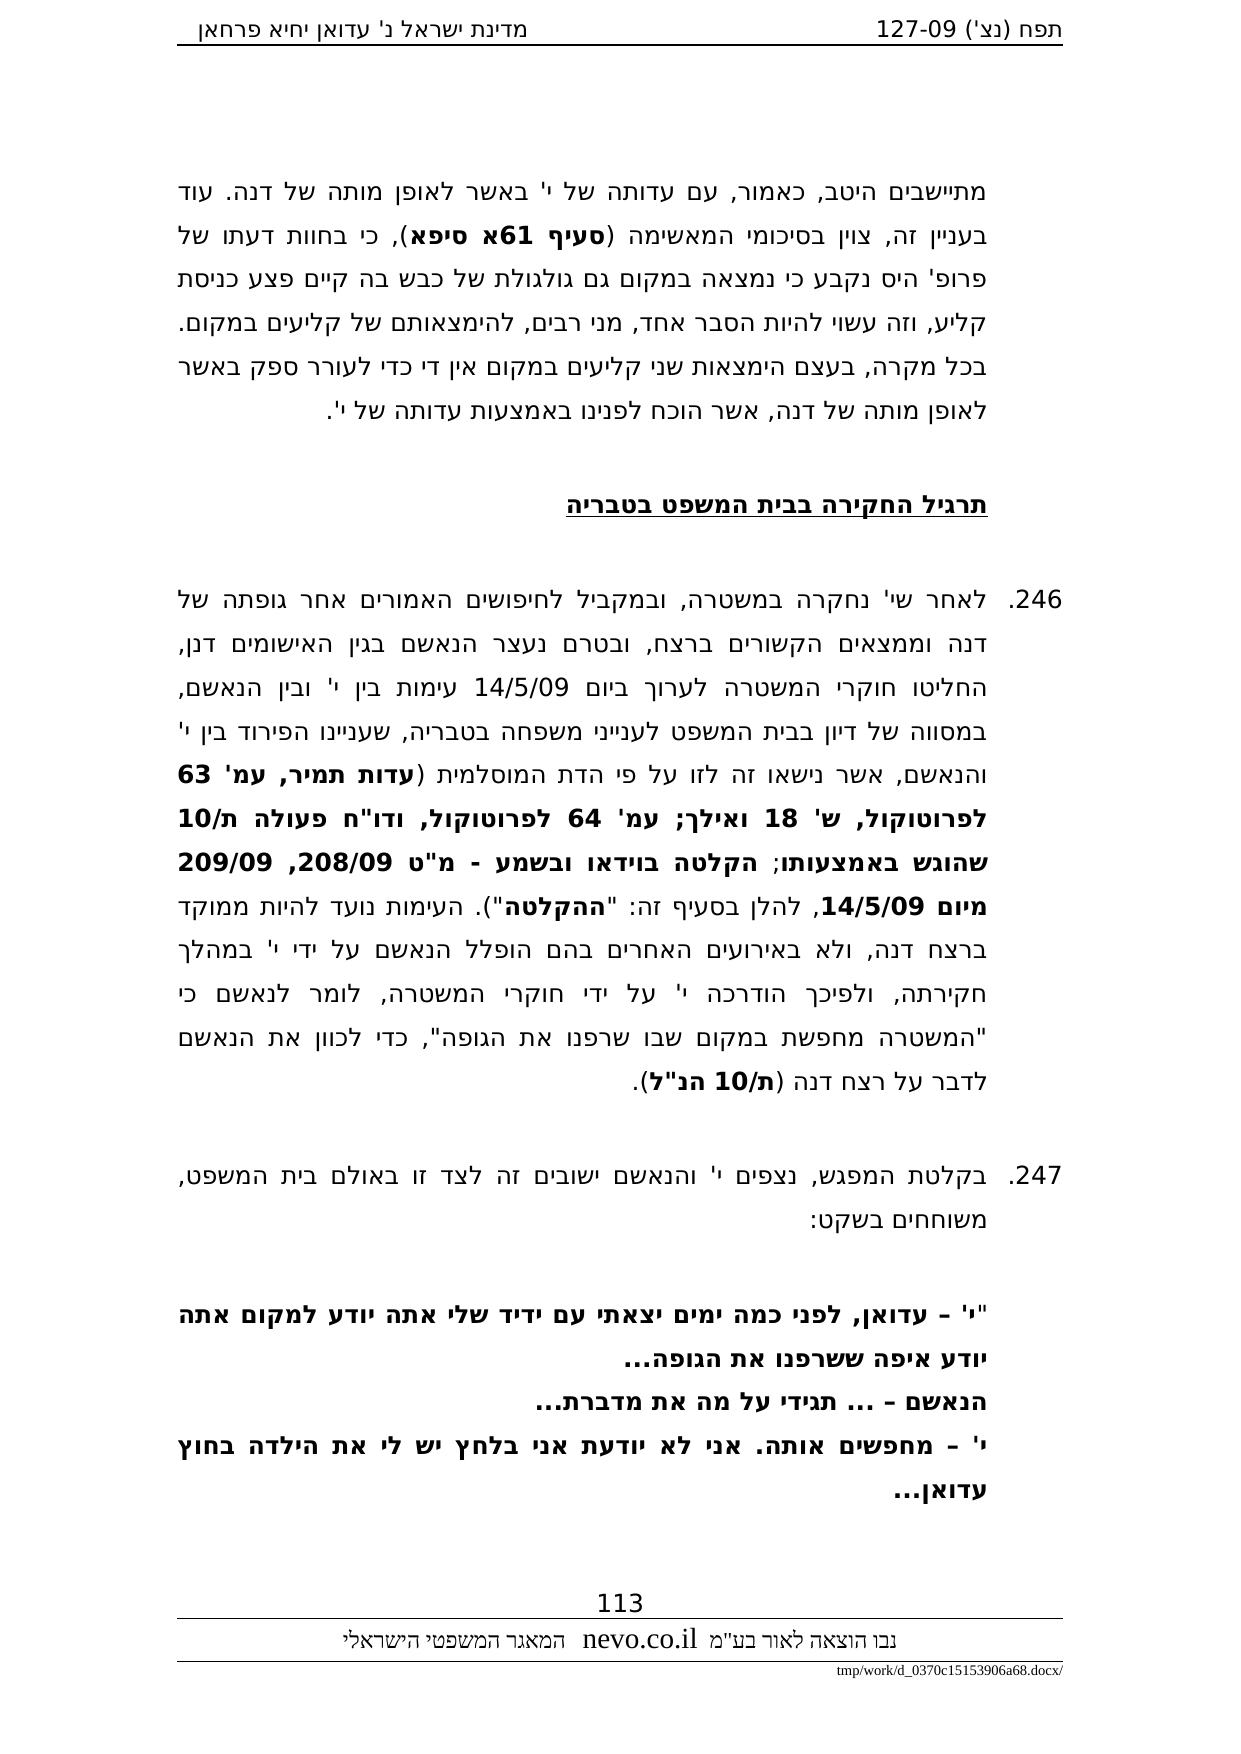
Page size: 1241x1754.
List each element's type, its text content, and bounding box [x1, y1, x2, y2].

text 247. בקלטת המפגש, נצפים י' והנאשם ישובים זה לצד זו באולם בית המשפט, משוחחים בשקט: [177, 1162, 1063, 1234]
text תרגיל החקירה בבית המשפט בטבריה [177, 491, 1063, 520]
text 246. לאחר שי' נחקרה במשטרה, ובמקביל לחיפושים האמורים אחר גופתה של דנה וממצאים הקשורים ברצח, ובטרם נעצר הנאשם בגין האישומים דנן, החליטו חוקרי המשטרה לערוך ביום 14/5/09 עימות בין י' ובין הנאשם, במסווה של דיון בבית המשפט לענייני משפחה בטבריה, שעניינו הפירוד בין י' והנאשם, אשר נישאו זה לזו על פי הדת המוסלמית (עדות תמיר, עמ' 63 לפרוטוקול, ש' 18 ואילך; עמ' 64 לפרוטוקול, ודו"ח פעולה ת/10 שהוגש באמצעותו; הקלטה בוידאו ובשמע - מ"ט 208/09, 209/09 מיום 14/5/09, להלן בסעיף זה: "ההקלטה"). העימות נועד להיות ממוקד ברצח דנה, ולא באירועים האחרים בהם הופלל הנאשם על ידי י' במהלך חקירתה, ולפיכך הודרכה י' על ידי חוקרי המשטרה, לומר לנאשם כי "המשטרה מחפשת במקום שבו שרפנו את הגופה", כדי לכוון את הנאשם לדבר על רצח דנה (ת/10 הנ"ל). [177, 586, 1063, 1096]
text "י' – עדואן, לפני כמה ימים יצאתי עם ידיד שלי אתה יודע למקום אתה יודע איפה ששרפנו את הגופה... [177, 1300, 988, 1373]
text י' – מחפשים אותה. אני לא יודעת אני בלחץ יש לי את הילדה בחוץ עדואן... [177, 1431, 988, 1504]
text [177, 177, 1063, 425]
text הנאשם – ... תגידי על מה את מדברת... [177, 1388, 1063, 1417]
